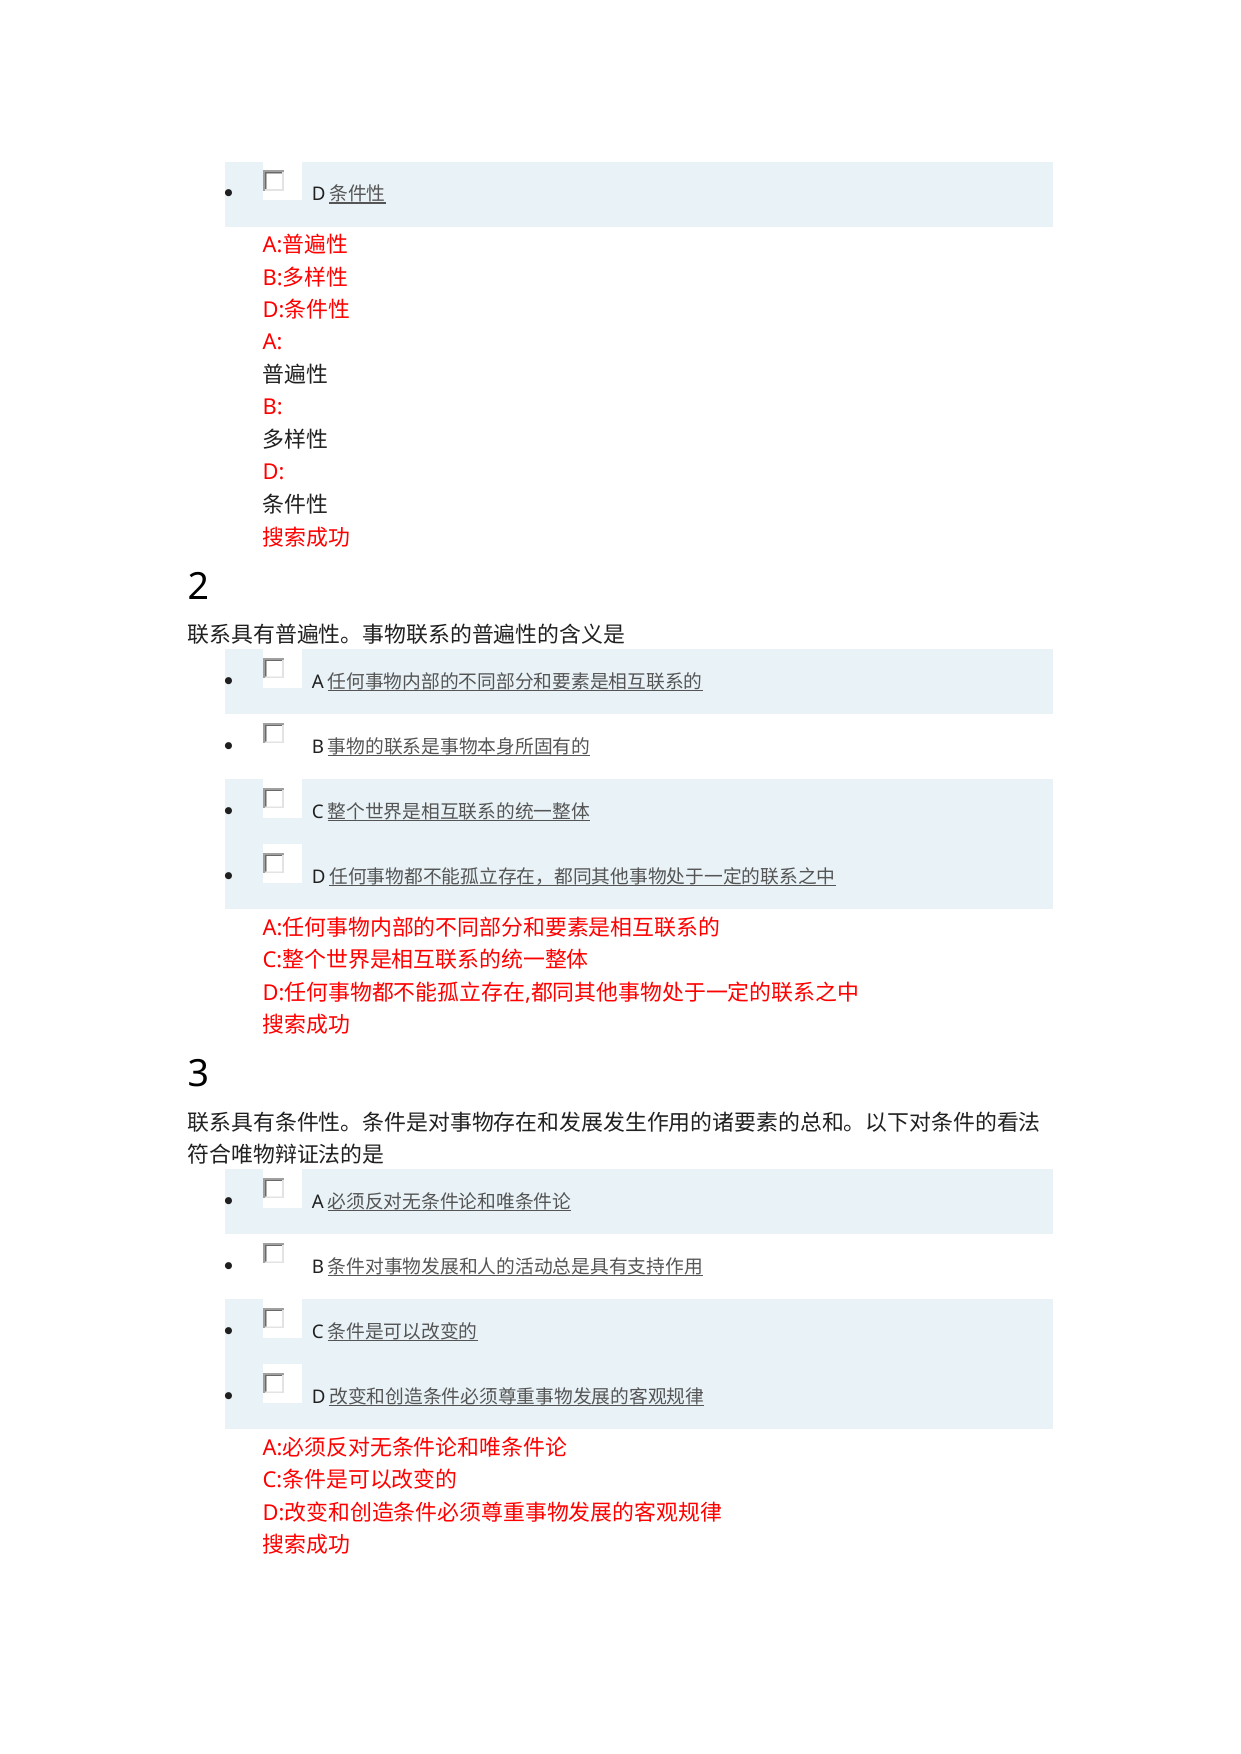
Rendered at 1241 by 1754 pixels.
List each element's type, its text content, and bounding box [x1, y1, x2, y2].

text 搜索成功 [262, 1527, 1053, 1559]
text 2 [187, 552, 1053, 617]
text 多样性 [262, 422, 1053, 454]
list D条件性 [225, 162, 1053, 227]
text C:条件是可以改变的 [262, 1462, 1053, 1494]
list D改变和创造条件必须尊重事物发展的客观规律 [225, 1364, 1053, 1429]
text 联系具有条件性。条件是对事物存在和发展发生作用的诸要素的总和。以下对条件的看法符合唯物辩证法的是 [187, 1104, 1053, 1169]
text D:条件性 [262, 292, 1053, 324]
text B: [262, 389, 1053, 422]
text 3 [187, 1039, 1053, 1104]
list D任何事物都不能孤立存在，都同其他事物处于一定的联系之中 [225, 844, 1053, 909]
text B:多样性 [262, 259, 1053, 292]
text A:必须反对无条件论和唯条件论 [262, 1429, 1053, 1462]
text D:改变和创造条件必须尊重事物发展的客观规律 [262, 1494, 1053, 1527]
text 搜索成功 [262, 519, 1053, 552]
text 条件性 [262, 487, 1053, 519]
text 联系具有普遍性。事物联系的普遍性的含义是 [187, 617, 1053, 649]
text C:整个世界是相互联系的统一整体 [262, 942, 1053, 974]
list B条件对事物发展和人的活动总是具有支持作用 [225, 1234, 1053, 1299]
list B事物的联系是事物本身所固有的 [225, 714, 1053, 779]
text A: [262, 324, 1053, 357]
text D: [262, 454, 1053, 487]
text D:任何事物都不能孤立存在,都同其他事物处于一定的联系之中 [262, 974, 1053, 1007]
text 普遍性 [262, 357, 1053, 389]
list A任何事物内部的不同部分和要素是相互联系的 [225, 649, 1053, 714]
list A必须反对无条件论和唯条件论 [225, 1169, 1053, 1234]
list C条件是可以改变的 [225, 1299, 1053, 1364]
text A:普遍性 [262, 227, 1053, 259]
list C整个世界是相互联系的统一整体 [225, 779, 1053, 844]
text 搜索成功 [262, 1007, 1053, 1039]
text A:任何事物内部的不同部分和要素是相互联系的 [262, 909, 1053, 942]
